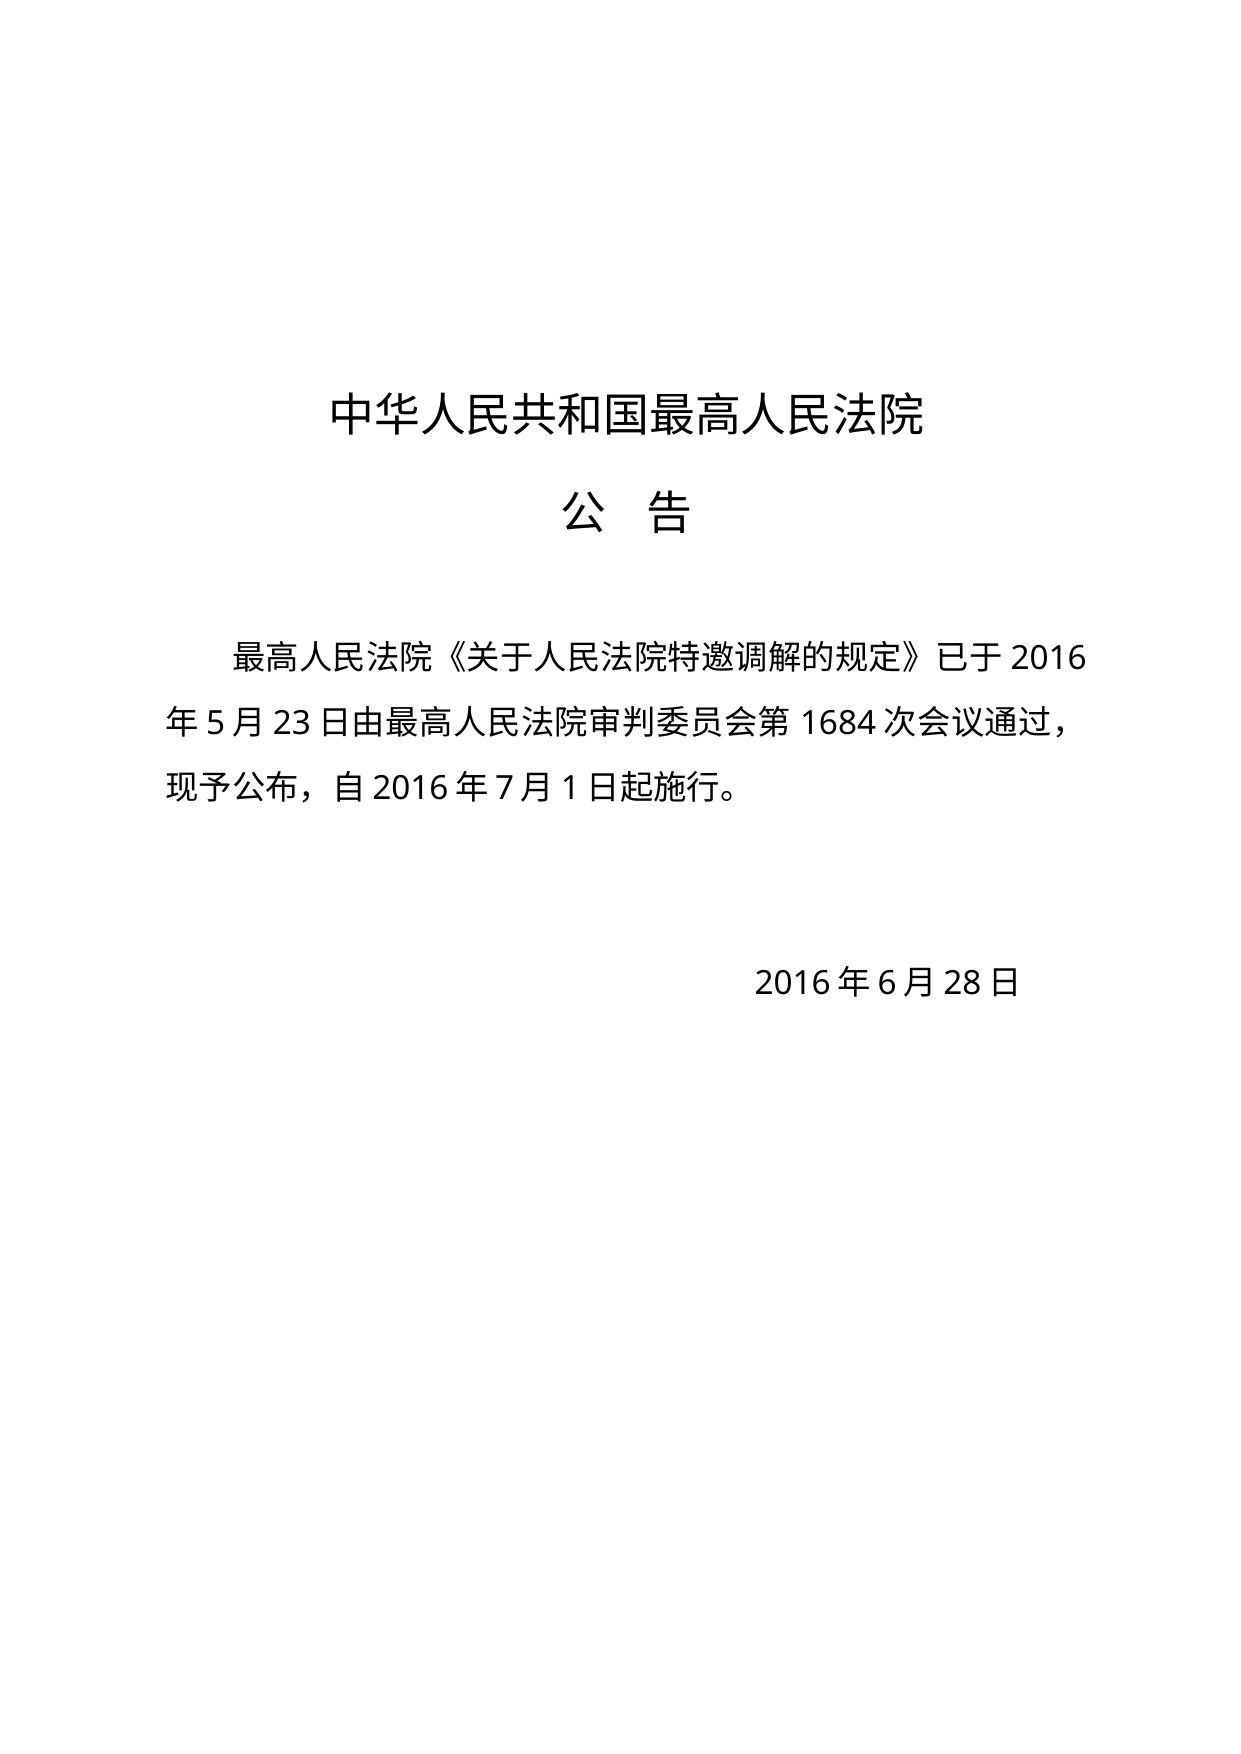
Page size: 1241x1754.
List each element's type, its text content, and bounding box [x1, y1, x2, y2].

text 2016年6月28日 [165, 948, 1021, 1013]
text 公 告 [165, 460, 1087, 558]
text 最高人民法院《关于人民法院特邀调解的规定》已于2016年5月23日由最高人民法院审判委员会第1684次会议通过，现予公布，自2016年7月1日起施行。 [165, 623, 1087, 818]
text 中华人民共和国最高人民法院 [165, 363, 1087, 460]
